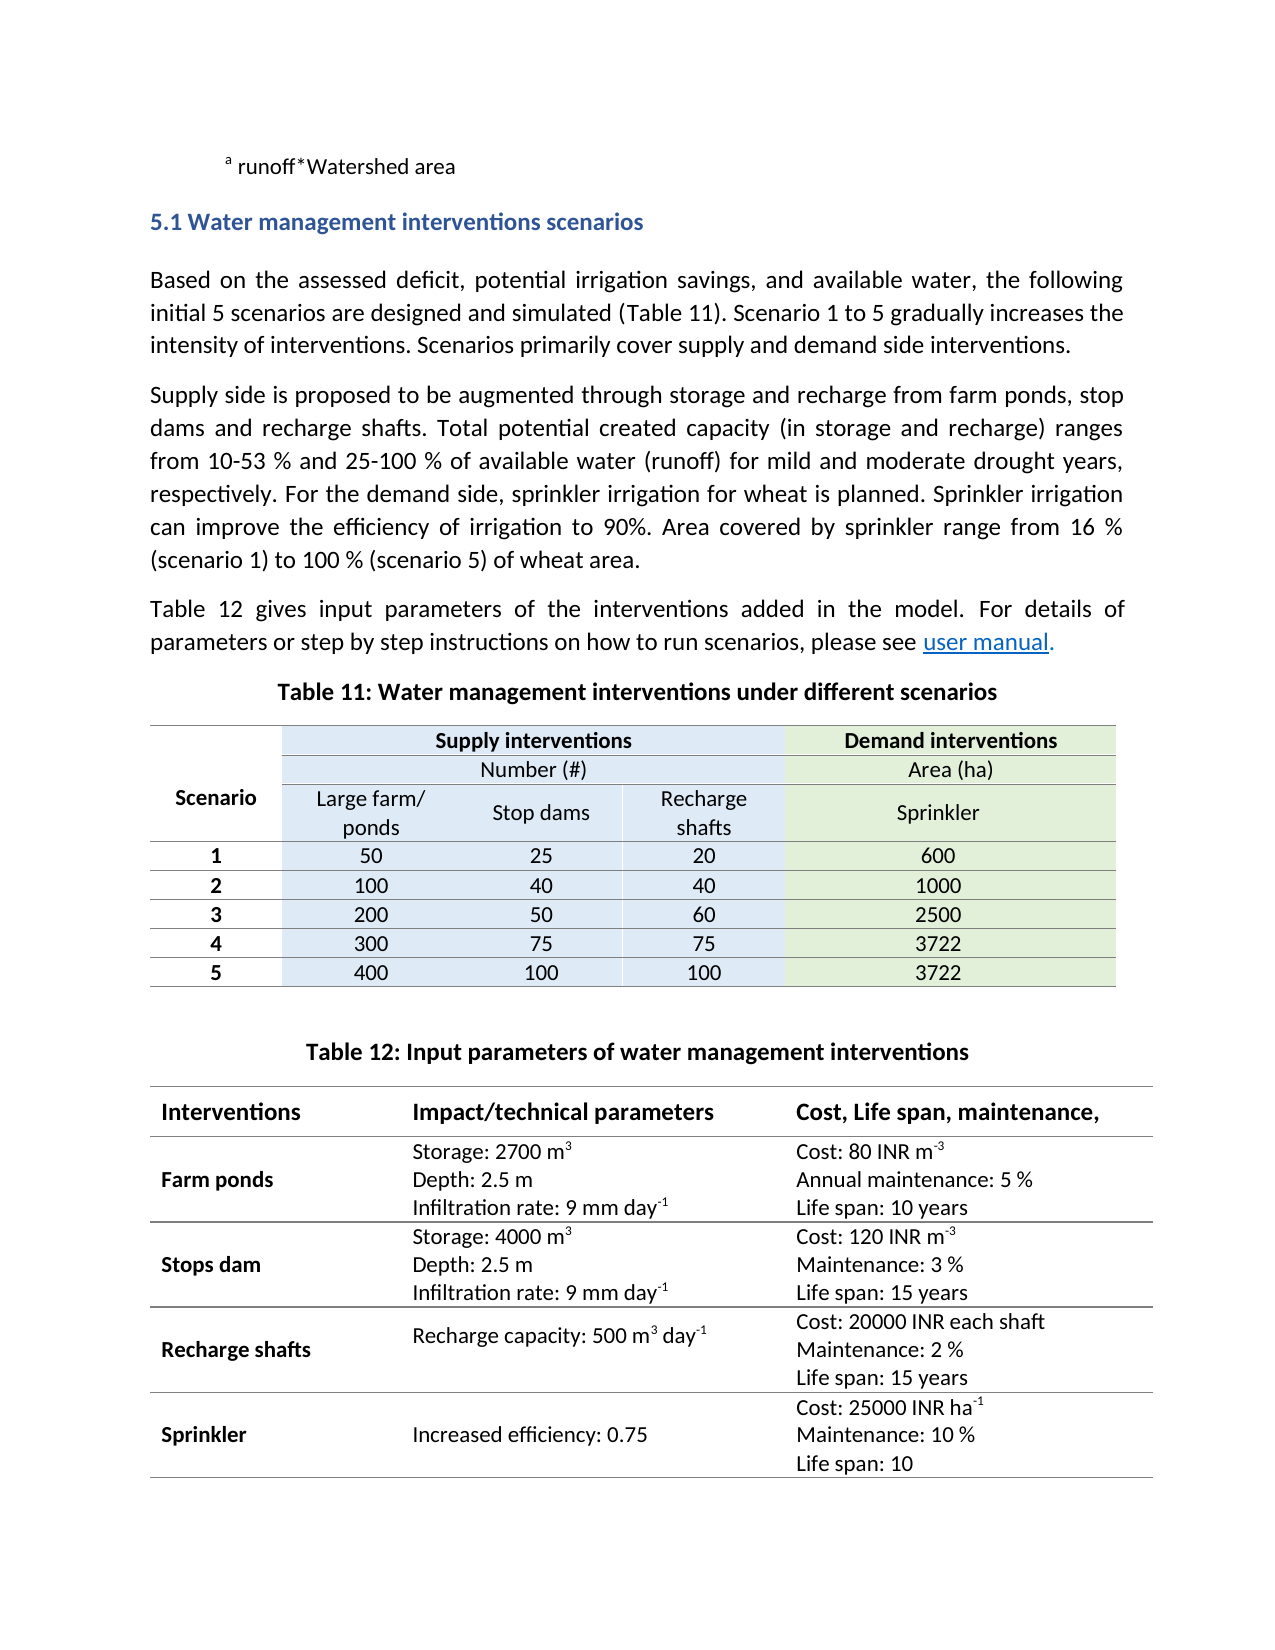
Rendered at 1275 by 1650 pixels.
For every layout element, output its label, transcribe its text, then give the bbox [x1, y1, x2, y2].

table_header Demand interventions [785, 726, 1116, 754]
table_cell 3722 [785, 929, 1091, 957]
table_cell 2 [150, 871, 282, 899]
table_cell 5 [150, 958, 282, 986]
table_cell 25 [460, 842, 622, 870]
table_cell [1091, 900, 1116, 928]
table_cell 200 [282, 900, 460, 928]
table_cell 50 [460, 900, 622, 928]
table_cell Storage: 2700 m3 Depth: 2.5 m Infiltration rate: 9 mm day-1 [401, 1137, 785, 1221]
table_cell 20 [623, 842, 785, 870]
table_cell Number (#) [282, 756, 785, 783]
table_cell 100 [623, 958, 785, 986]
text a runoff*Watershed area [225, 150, 1125, 181]
table_cell 3722 [785, 958, 1091, 986]
table_cell Stop dams [460, 785, 622, 841]
text Based on the assessed deficit, potential irrigation savings, and available water, the following initial 5 scenarios are designed and simulated (Table 11). Scenario 1 to 5 gradually increases the intensity of interventions. Scenarios primarily cover supply and demand side interventions. [150, 264, 1125, 360]
table_cell Large farm/ ponds [282, 785, 460, 841]
table_cell 600 [785, 842, 1091, 870]
table_cell Stops dam [150, 1223, 401, 1306]
table_cell Recharge capacity: 500 m3 day-1 [401, 1308, 785, 1392]
table_cell 2500 [785, 900, 1091, 928]
table_cell 1 [150, 842, 282, 870]
table_cell Area (ha) [785, 756, 1116, 783]
text Table 12 gives input parameters of the interventions added in the model. For details of parameters or step by step instructions on how to run scenarios, please see user manual. [150, 593, 1125, 657]
table_cell 1000 [785, 871, 1091, 899]
subtitle Water management interventions scenarios [150, 206, 1125, 236]
table_cell Sprinkler [150, 1393, 401, 1477]
table_cell [1091, 785, 1116, 841]
text Table 11: Water management interventions under different scenarios [150, 676, 1125, 706]
table_cell 50 [282, 842, 460, 870]
table_cell Recharge shafts [150, 1308, 401, 1392]
table_cell 400 [282, 958, 460, 986]
table_cell Farm ponds [150, 1137, 401, 1221]
table_cell Sprinkler [785, 785, 1091, 841]
table_cell Increased efficiency: 0.75 [401, 1393, 785, 1477]
table_cell 40 [623, 871, 785, 899]
table_cell [1091, 958, 1116, 986]
table_cell Storage: 4000 m3 Depth: 2.5 m Infiltration rate: 9 mm day-1 [401, 1223, 785, 1306]
text Supply side is proposed to be augmented through storage and recharge from farm ponds, stop dams and recharge shafts. Total potential created capacity (in storage and recharge) ranges from 10-53 % and 25-100 % of available water (runoff) for mild and moderate drought years, respectively. For the demand side, sprinkler irrigation for wheat is planned. Sprinkler irrigation can improve the efficiency of irrigation to 90%. Area covered by sprinkler range from 16 % (scenario 1) to 100 % (scenario 5) of wheat area. [150, 379, 1125, 574]
table_cell 75 [623, 929, 785, 957]
table_cell 100 [460, 958, 622, 986]
table_cell Cost: 20000 INR each shaft Maintenance: 2 % Life span: 15 years [785, 1308, 1153, 1392]
table_cell Cost: 120 INR m-3 Maintenance: 3 % Life span: 15 years [785, 1223, 1153, 1306]
table_header Cost, Life span, maintenance, [785, 1087, 1153, 1136]
table_cell [1091, 842, 1116, 870]
table_cell [1091, 871, 1116, 899]
table_cell 300 [282, 929, 460, 957]
table_header Impact/technical parameters [401, 1087, 785, 1136]
table_cell 75 [460, 929, 622, 957]
table_cell Recharge shafts [623, 785, 785, 841]
table_cell 40 [460, 871, 622, 899]
table_header Scenario [150, 726, 282, 841]
table_cell 4 [150, 929, 282, 957]
table_cell Cost: 25000 INR ha-1 Maintenance: 10 % Life span: 10 [785, 1393, 1153, 1477]
table_cell Cost: 80 INR m-3 Annual maintenance: 5 % Life span: 10 years [785, 1137, 1153, 1221]
table_header Supply interventions [282, 726, 785, 754]
text Table 12: Input parameters of water management interventions [150, 1037, 1125, 1067]
table_cell 3 [150, 900, 282, 928]
table_cell 100 [282, 871, 460, 899]
table_cell 60 [623, 900, 785, 928]
table_header Interventions [150, 1087, 401, 1136]
table_cell [1091, 929, 1116, 957]
